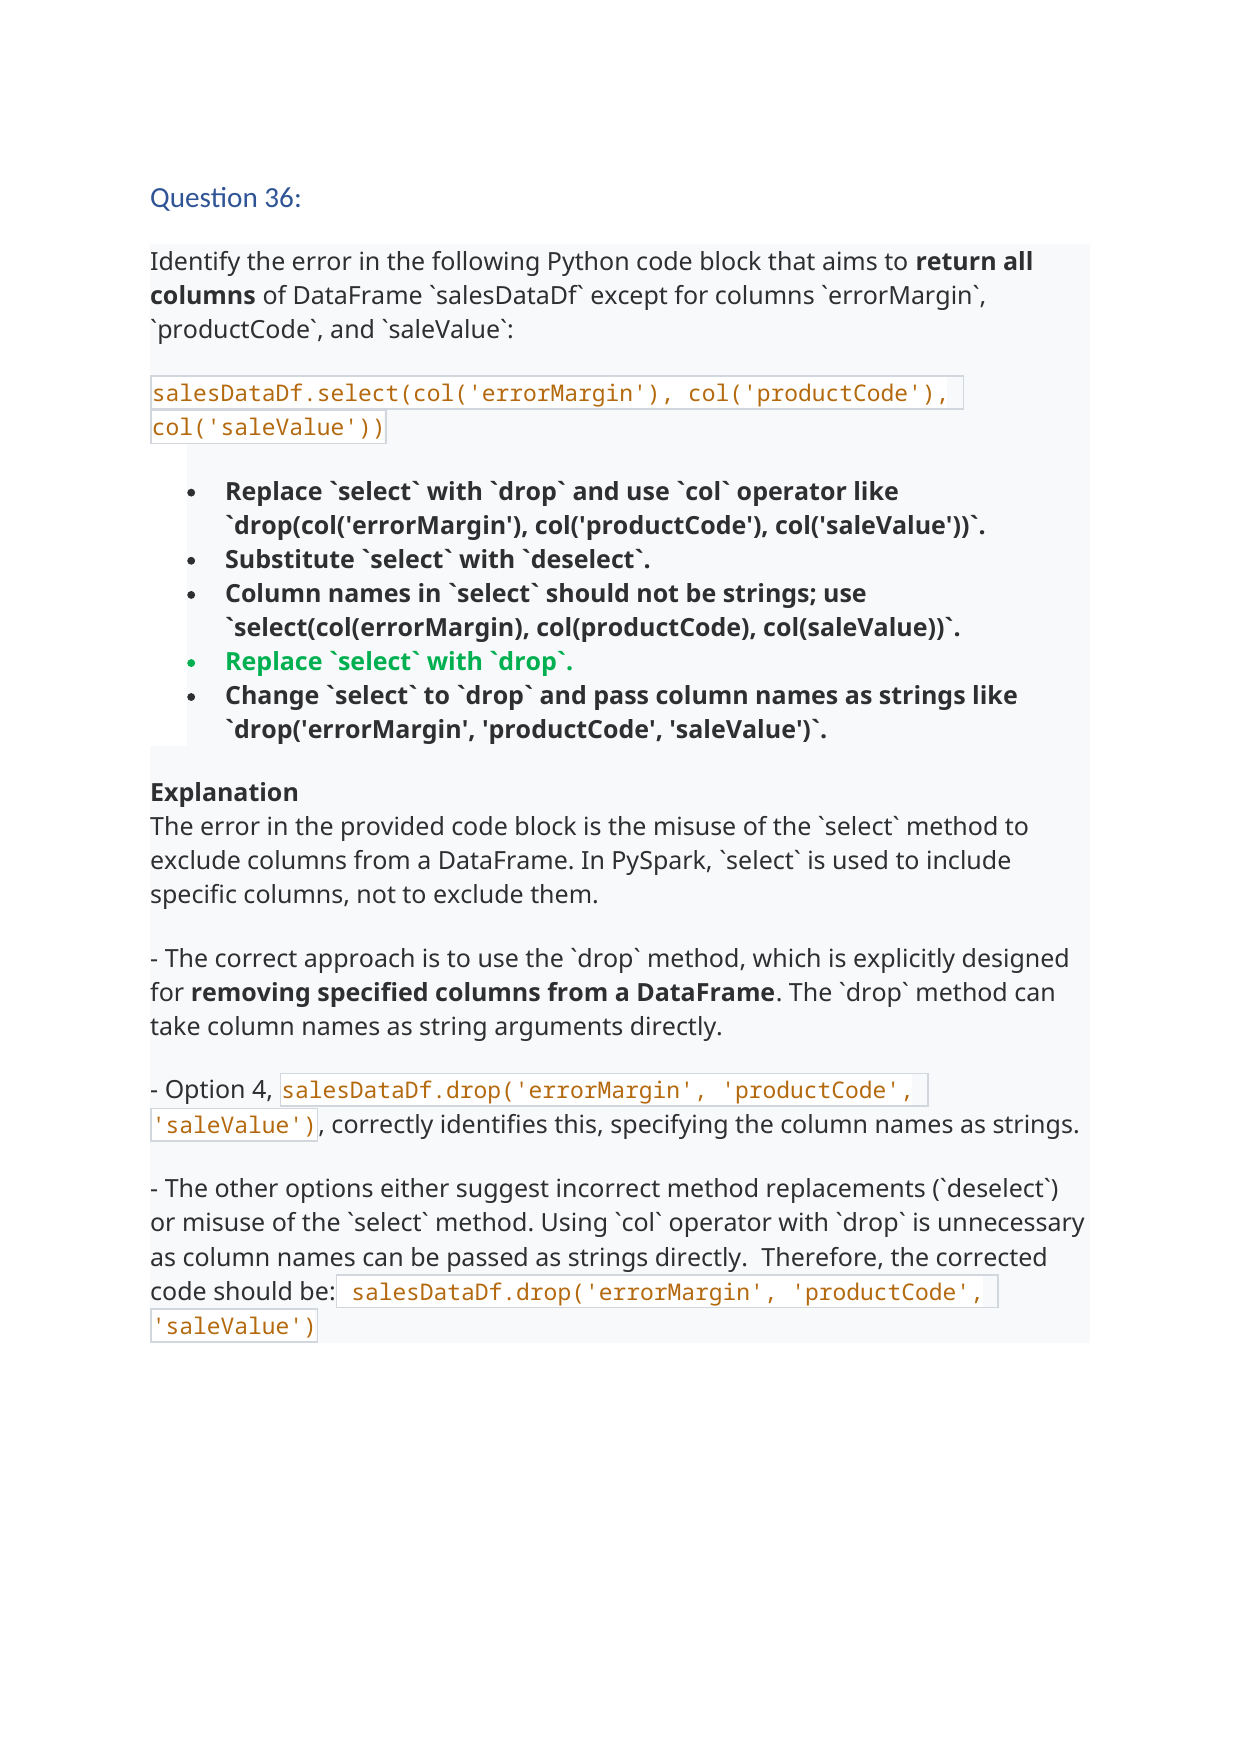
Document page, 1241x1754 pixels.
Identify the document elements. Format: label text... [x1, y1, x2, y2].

list Change `select` to `drop` and pass column names as strings like `drop('errorMargin', 'productCode', 'saleValue')`. [187, 678, 1090, 746]
text - Option 4, salesDataDf.drop('errorMargin', 'productCode', 'saleValue'), correctly identifies this, specifying the column names as strings. [318, 1072, 1090, 1142]
text salesDataDf.select(col('errorMargin'), col('productCode'), col('saleValue')) [387, 375, 1090, 444]
text Identify the error in the following Python code block that aims to return all columns of DataFrame `salesDataDf` except for columns `errorMargin`, `productCode`, and `saleValue`: [150, 244, 1090, 346]
text The error in the provided code block is the misuse of the `select` method to exclude columns from a DataFrame. In PySpark, `select` is used to include specific columns, not to exclude them. [150, 809, 1090, 911]
list Substitute `select` with `deselect`. [187, 541, 1090, 575]
text Explanation [150, 775, 1090, 809]
list Column names in `select` should not be strings; use `select(col(errorMargin), col(productCode), col(saleValue))`. [187, 575, 1090, 643]
text - Option 4, salesDataDf.drop('errorMargin', 'productCode', 'saleValue'), correctly identifies this, specifying the column names as strings. [150, 1072, 928, 1108]
list Replace `select` with `drop`. [187, 643, 1090, 678]
subtitle Question 36: [150, 179, 1090, 215]
text - The correct approach is to use the `drop` method, which is explicitly designed for removing specified columns from a DataFrame. The `drop` method can take column names as string arguments directly. [150, 940, 1090, 1042]
list Replace `select` with `drop` and use `col` operator like `drop(col('errorMargin'), col('productCode'), col('saleValue'))`. [187, 473, 1090, 541]
text - The other options either suggest incorrect method replacements (`deselect`) or misuse of the `select` method. Using `col` operator with `drop` is unnecessary as column names can be passed as strings directly. Therefore, the corrected code should be: salesDataDf.drop('errorMargin', 'productCode', 'saleValue') [150, 1171, 1090, 1343]
